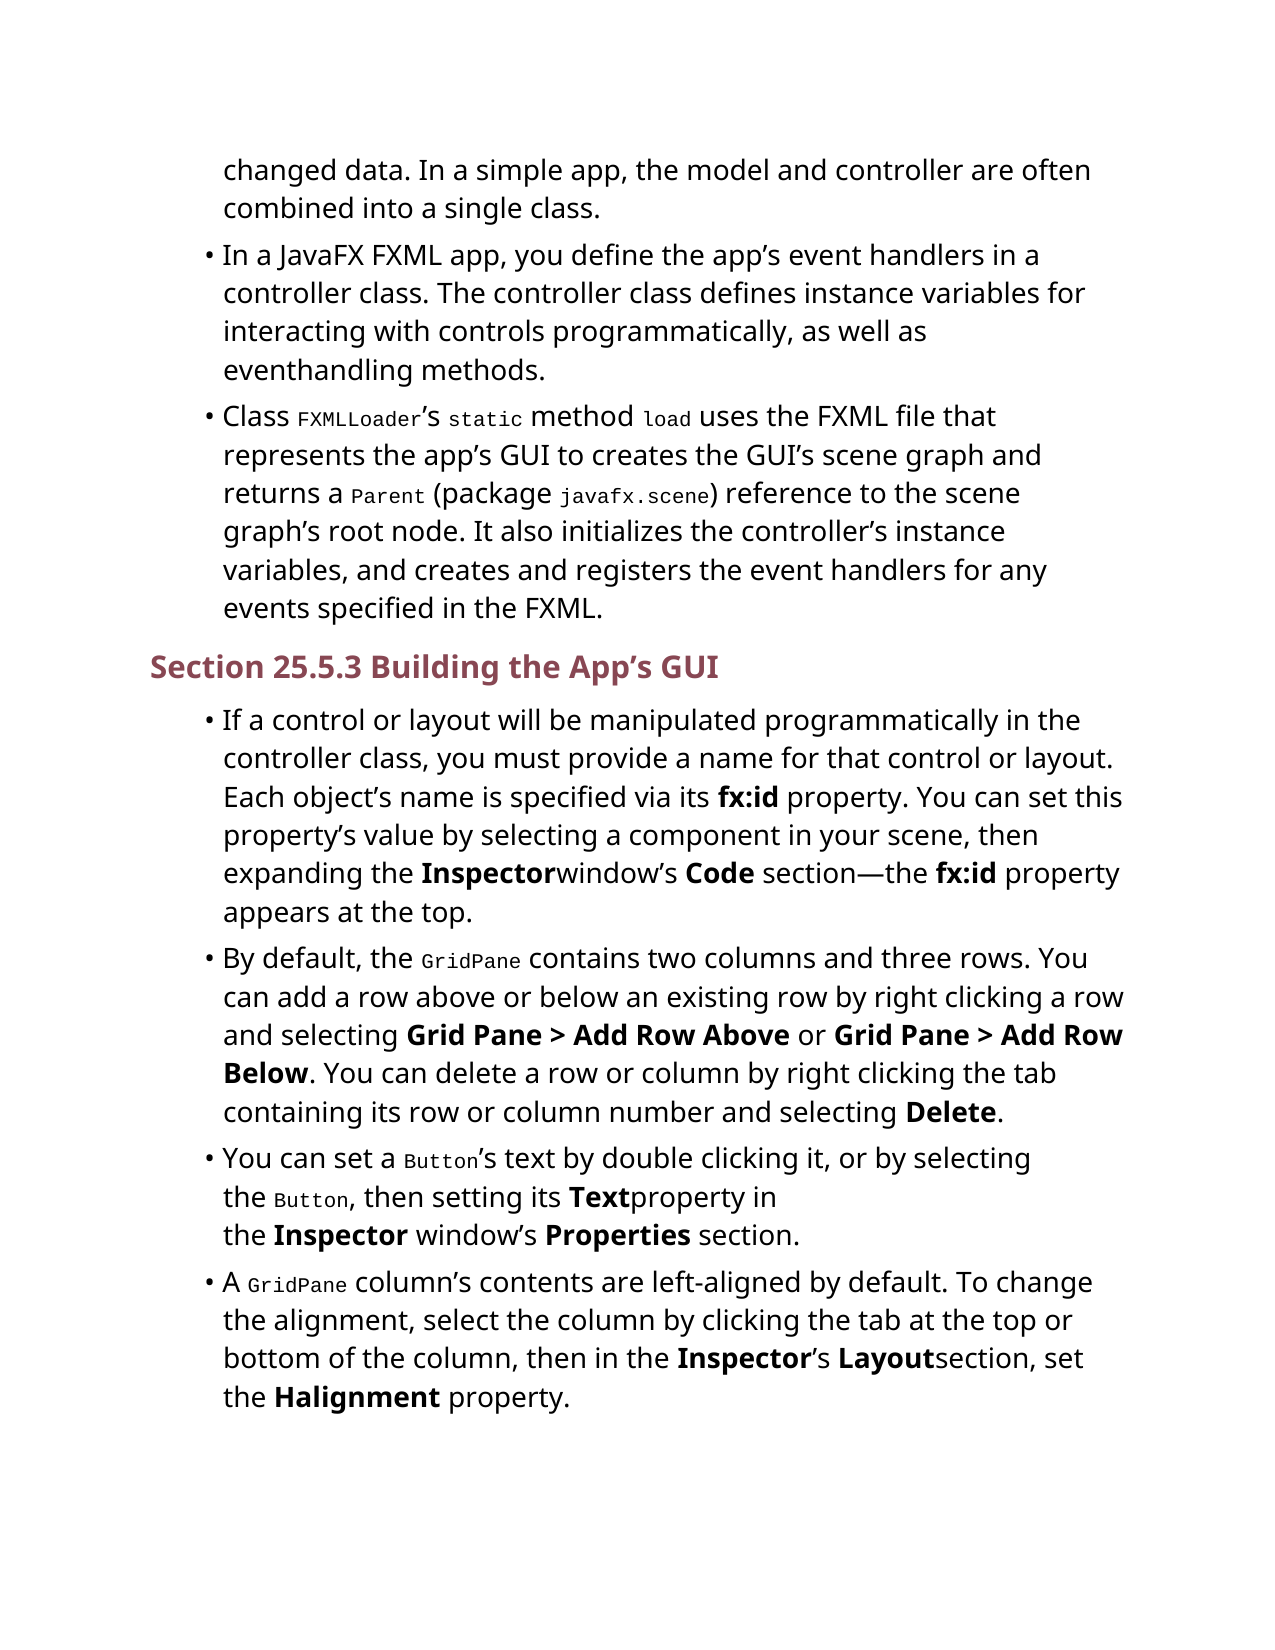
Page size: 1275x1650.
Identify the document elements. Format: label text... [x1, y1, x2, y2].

text • By default, the GridPane contains two columns and three rows. You can add a row above or below an existing row by right clicking a row and selecting Grid Pane > Add Row Above or Grid Pane > Add Row Below. You can delete a row or column by right clicking the tab containing its row or column number and selecting Delete. [204, 939, 1125, 1131]
text • In a JavaFX FXML app, you define the app’s event handlers in a controller class. The controller class defines instance variables for interacting with controls programmatically, as well as eventhandling methods. [204, 235, 1125, 388]
text • If a control or layout will be manipulated programmatically in the controller class, you must provide a name for that control or layout. Each object’s name is specified via its fx:id property. You can set this property’s value by selecting a component in your scene, then expanding the Inspectorwindow’s Code section—the fx:id property appears at the top. [204, 701, 1125, 931]
subtitle Section 25.5.3 Building the App’s GUI [150, 645, 1125, 688]
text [204, 150, 1125, 227]
text • Class FXMLLoader’s static method load uses the FXML file that represents the app’s GUI to creates the GUI’s scene graph and returns a Parent (package javafx.scene) reference to the scene graph’s root node. It also initializes the controller’s instance variables, and creates and registers the event handlers for any events specified in the FXML. [204, 397, 1125, 627]
text • A GridPane column’s contents are left-aligned by default. To change the alignment, select the column by clicking the tab at the top or bottom of the column, then in the Inspector’s Layoutsection, set the Halignment property. [204, 1262, 1125, 1416]
text • You can set a Button’s text by double clicking it, or by selecting the Button, then setting its Textproperty in the Inspector window’s Properties section. [204, 1139, 1125, 1254]
